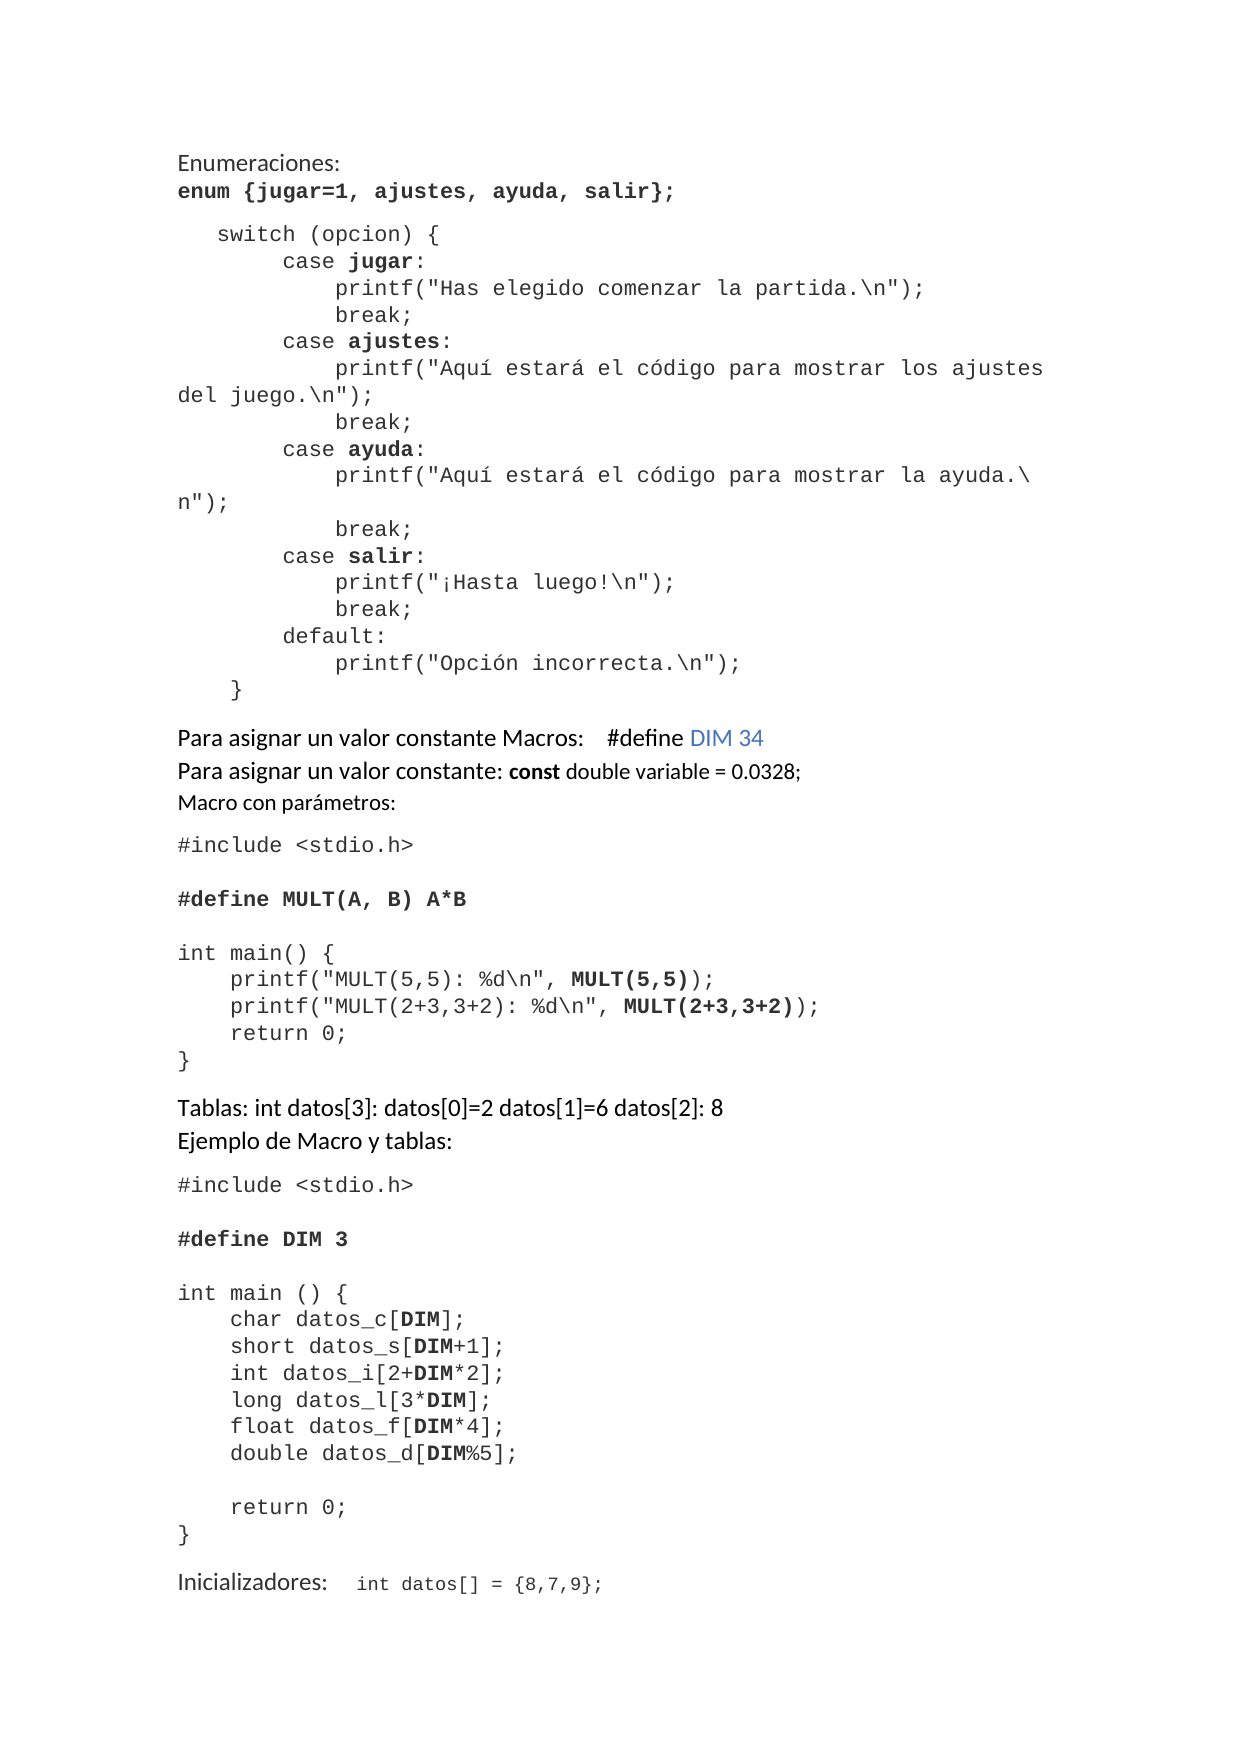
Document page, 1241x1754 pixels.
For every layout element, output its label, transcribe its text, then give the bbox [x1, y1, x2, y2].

text Para asignar un valor constante Macros: #define DIM 34 Para asignar un valor constante: const double variable = 0.0328; Macro con parámetros: [177, 722, 1063, 816]
text switch (opcion) { case jugar: printf("Has elegido comenzar la partida.\n"); break; case ajustes: printf("Aquí estará el código para mostrar los ajustes del juego.\n"); break; case ayuda: printf("Aquí estará el código para mostrar la ayuda.\n"); break; case salir: printf("¡Hasta luego!\n"); break; default: printf("Opción incorrecta.\n"); } [177, 223, 1063, 703]
text Inicializadores: int datos[] = {8,7,9}; [333, 1566, 1063, 1597]
text Tablas: int datos[3]: datos[0]=2 datos[1]=6 datos[2]: 8 Ejemplo de Macro y tablas: [177, 1092, 1063, 1156]
text #include <stdio.h> #define MULT(A, B) A*B int main() { printf("MULT(5,5): %d\n", MULT(5,5)); printf("MULT(2+3,3+2): %d\n", MULT(2+3,3+2)); return 0; } [177, 834, 1063, 1073]
text #include <stdio.h> #define DIM 3 int main () { char datos_c[DIM]; short datos_s[DIM+1]; int datos_i[2+DIM*2]; long datos_l[3*DIM]; float datos_f[DIM*4]; double datos_d[DIM%5]; return 0; } [177, 1175, 1063, 1547]
text Enumeraciones: enum {jugar=1, ajustes, ayuda, salir}; [177, 148, 1063, 205]
